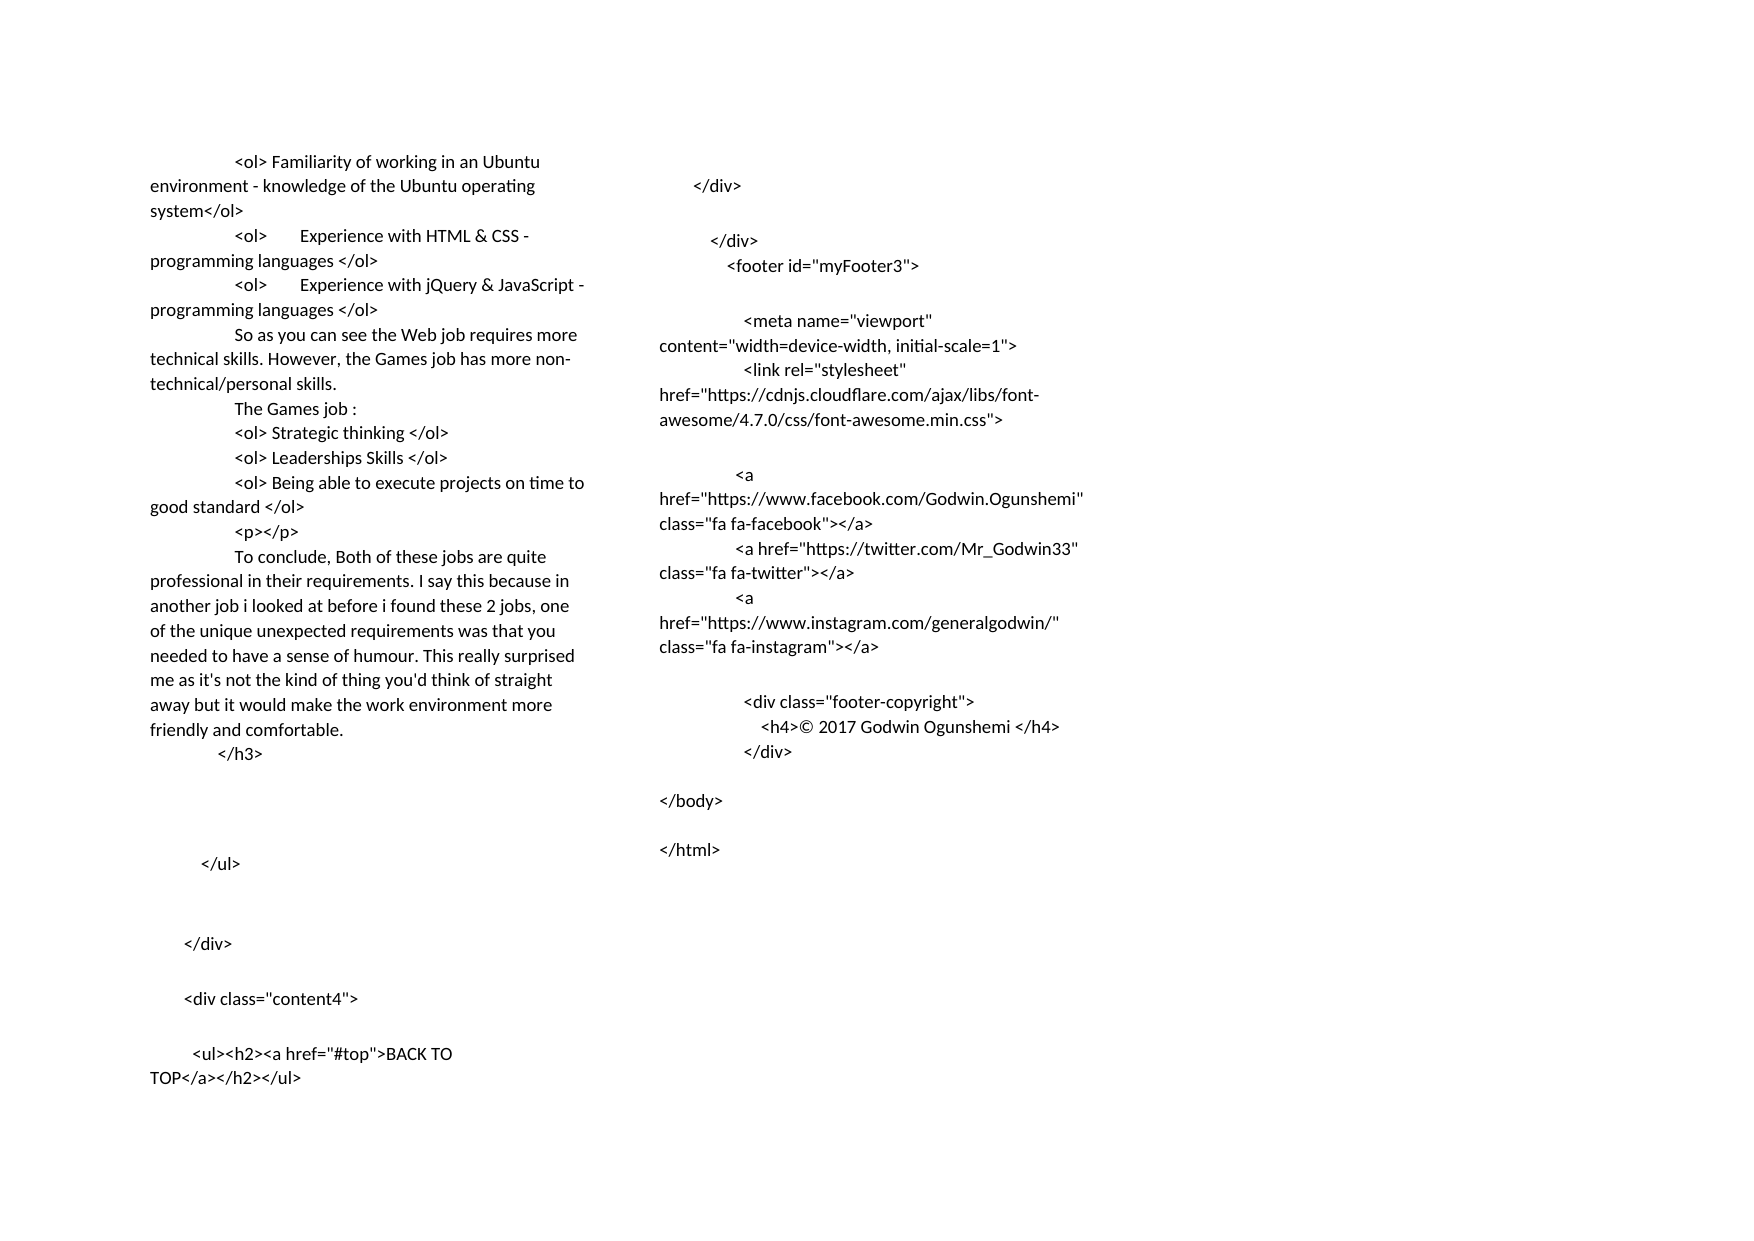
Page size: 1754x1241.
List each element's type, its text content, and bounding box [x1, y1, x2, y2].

text </div> [659, 229, 1094, 252]
text To conclude, Both of these jobs are quite professional in their requirements. I say this because in another job i looked at before i found these 2 jobs, one of the unique unexpected requirements was that you needed to have a sense of humour. This really surprised me as it's not the kind of thing you'd think of straight away but it would make the work environment more friendly and comfortable. [150, 545, 585, 741]
text <div class="footer-copyright"> [659, 691, 1094, 713]
text <a href="https://twitter.com/Mr_Godwin33" class="fa fa-twitter"></a> [659, 537, 1094, 584]
text </div> [150, 932, 585, 955]
text <ol> Experience with jQuery & JavaScript - programming languages </ol> [150, 273, 585, 321]
text <link rel="stylesheet" href="https://cdnjs.cloudflare.com/ajax/libs/font-awesome/4.7.0/css/font-awesome.min.css"> [659, 358, 1094, 431]
text <ol> Strategic thinking </ol> [150, 422, 585, 444]
text <a href="https://www.facebook.com/Godwin.Ogunshemi" class="fa fa-facebook"></a> [659, 463, 1094, 535]
text So as you can see the Web job requires more technical skills. However, the Games job has more non-technical/personal skills. [150, 323, 585, 395]
text <ul><h2><a href="#top">BACK TO TOP</a></h2></ul> [150, 1042, 585, 1089]
text <div class="content4"> [150, 987, 585, 1010]
text <ol> Being able to execute projects on time to good standard </ol> [150, 471, 585, 518]
text </div> [659, 740, 1094, 763]
text <p></p> [150, 520, 585, 543]
text <ol> Experience with HTML & CSS - programming languages </ol> [150, 224, 585, 272]
text <ol> Leaderships Skills </ol> [150, 446, 585, 469]
text </html> [659, 839, 1094, 862]
text </div> [659, 175, 1094, 198]
text </ul> [150, 852, 585, 875]
text <a href="https://www.instagram.com/generalgodwin/" class="fa fa-instagram"></a> [659, 586, 1094, 658]
text <ol> Familiarity of working in an Ubuntu environment - knowledge of the Ubuntu operating system</ol> [150, 150, 585, 222]
text <meta name="viewport" content="width=device-width, initial-scale=1"> [659, 309, 1094, 357]
text </body> [659, 789, 1094, 812]
text <footer id="myFooter3"> [659, 254, 1094, 277]
text <h4>© 2017 Godwin Ogunshemi </h4> [659, 715, 1094, 738]
text </h3> [150, 742, 585, 765]
text The Games job : [150, 397, 585, 420]
